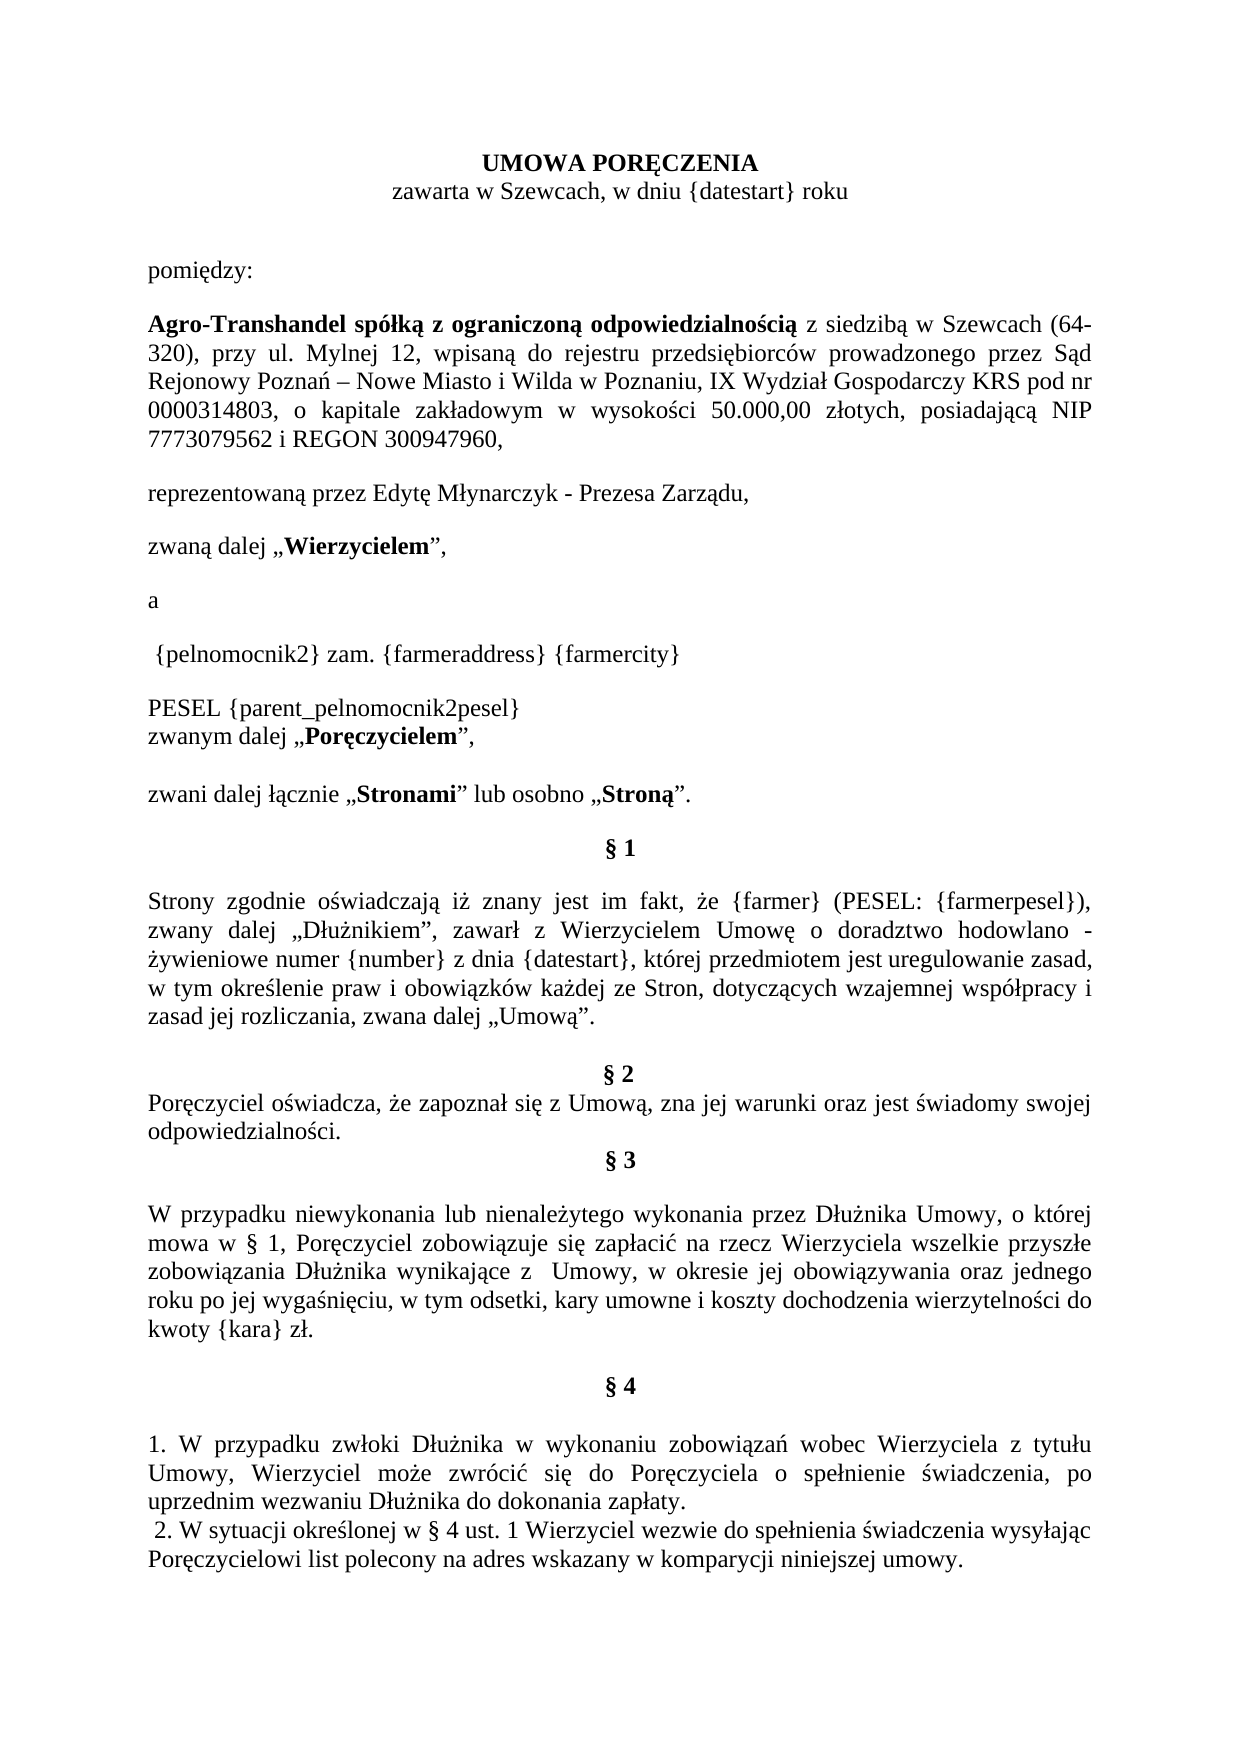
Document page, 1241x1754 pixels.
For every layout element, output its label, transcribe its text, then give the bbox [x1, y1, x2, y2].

text 1. W przypadku zwłoki Dłużnika w wykonaniu zobowiązań wobec Wierzyciela z tytułu Umowy, Wierzyciel może zwrócić się do Poręczyciela o spełnienie świadczenia, po uprzednim wezwaniu Dłużnika do dokonania zapłaty. [148, 1429, 1093, 1515]
text {pelnomocnik2} zam. {farmeraddress} {farmercity} [148, 639, 1093, 668]
text zwani dalej łącznie „Stronami” lub osobno „Stroną”. [148, 779, 1093, 808]
text § 1 [148, 833, 1093, 861]
text a [148, 585, 1093, 614]
text 2. W sytuacji określonej w § 4 ust. 1 Wierzyciel wezwie do spełnienia świadczenia wysyłając Poręczycielowi list polecony na adres wskazany w komparycji niniejszej umowy. [148, 1515, 1093, 1573]
text zwaną dalej „Wierzycielem”, [148, 531, 1093, 560]
text pomiędzy: [148, 255, 1093, 284]
text zwanym dalej „Poręczycielem”, [148, 721, 1093, 750]
text PESEL {parent_pelnomocnik2pesel} [148, 693, 1093, 721]
text Agro-Transhandel spółką z ograniczoną odpowiedzialnością z siedzibą w Szewcach (64-320), przy ul. Mylnej 12, wpisaną do rejestru przedsiębiorców prowadzonego przez Sąd Rejonowy Poznań – Nowe Miasto i Wilda w Poznaniu, IX Wydział Gospodarczy KRS pod nr 0000314803, o kapitale zakładowym w wysokości 50.000,00 złotych, posiadającą NIP 7773079562 i REGON 300947960, [148, 309, 1093, 453]
text Strony zgodnie oświadczają iż znany jest im fakt, że {farmer} (PESEL: {farmerpesel}), zwany dalej „Dłużnikiem”, zawarł z Wierzycielem Umowę o doradztwo hodowlano - żywieniowe numer {number} z dnia {datestart}, której przedmiotem jest uregulowanie zasad, w tym określenie praw i obowiązków każdej ze Stron, dotyczących wzajemnej współpracy i zasad jej rozliczania, zwana dalej „Umową”. [148, 886, 1093, 1030]
text zawarta w Szewcach, w dniu {datestart} roku [148, 176, 1093, 205]
text § 4 [148, 1371, 1093, 1400]
text § 2 [590, 1059, 1093, 1088]
text § 3 [148, 1145, 1093, 1174]
text reprezentowaną przez Edytę Młynarczyk - Prezesa Zarządu, [148, 478, 1093, 506]
text W przypadku niewykonania lub nienależytego wykonania przez Dłużnika Umowy, o której mowa w § 1, Poręczyciel zobowiązuje się zapłacić na rzecz Wierzyciela wszelkie przyszłe zobowiązania Dłużnika wynikające z Umowy, w okresie jej obowiązywania oraz jednego roku po jej wygaśnięciu, w tym odsetki, kary umowne i koszty dochodzenia wierzytelności do kwoty {kara} zł. [148, 1199, 1093, 1343]
text Poręczyciel oświadcza, że zapoznał się z Umową, zna jej warunki oraz jest świadomy swojej odpowiedzialności. [148, 1088, 1093, 1145]
text UMOWA PORĘCZENIA [148, 148, 1093, 176]
